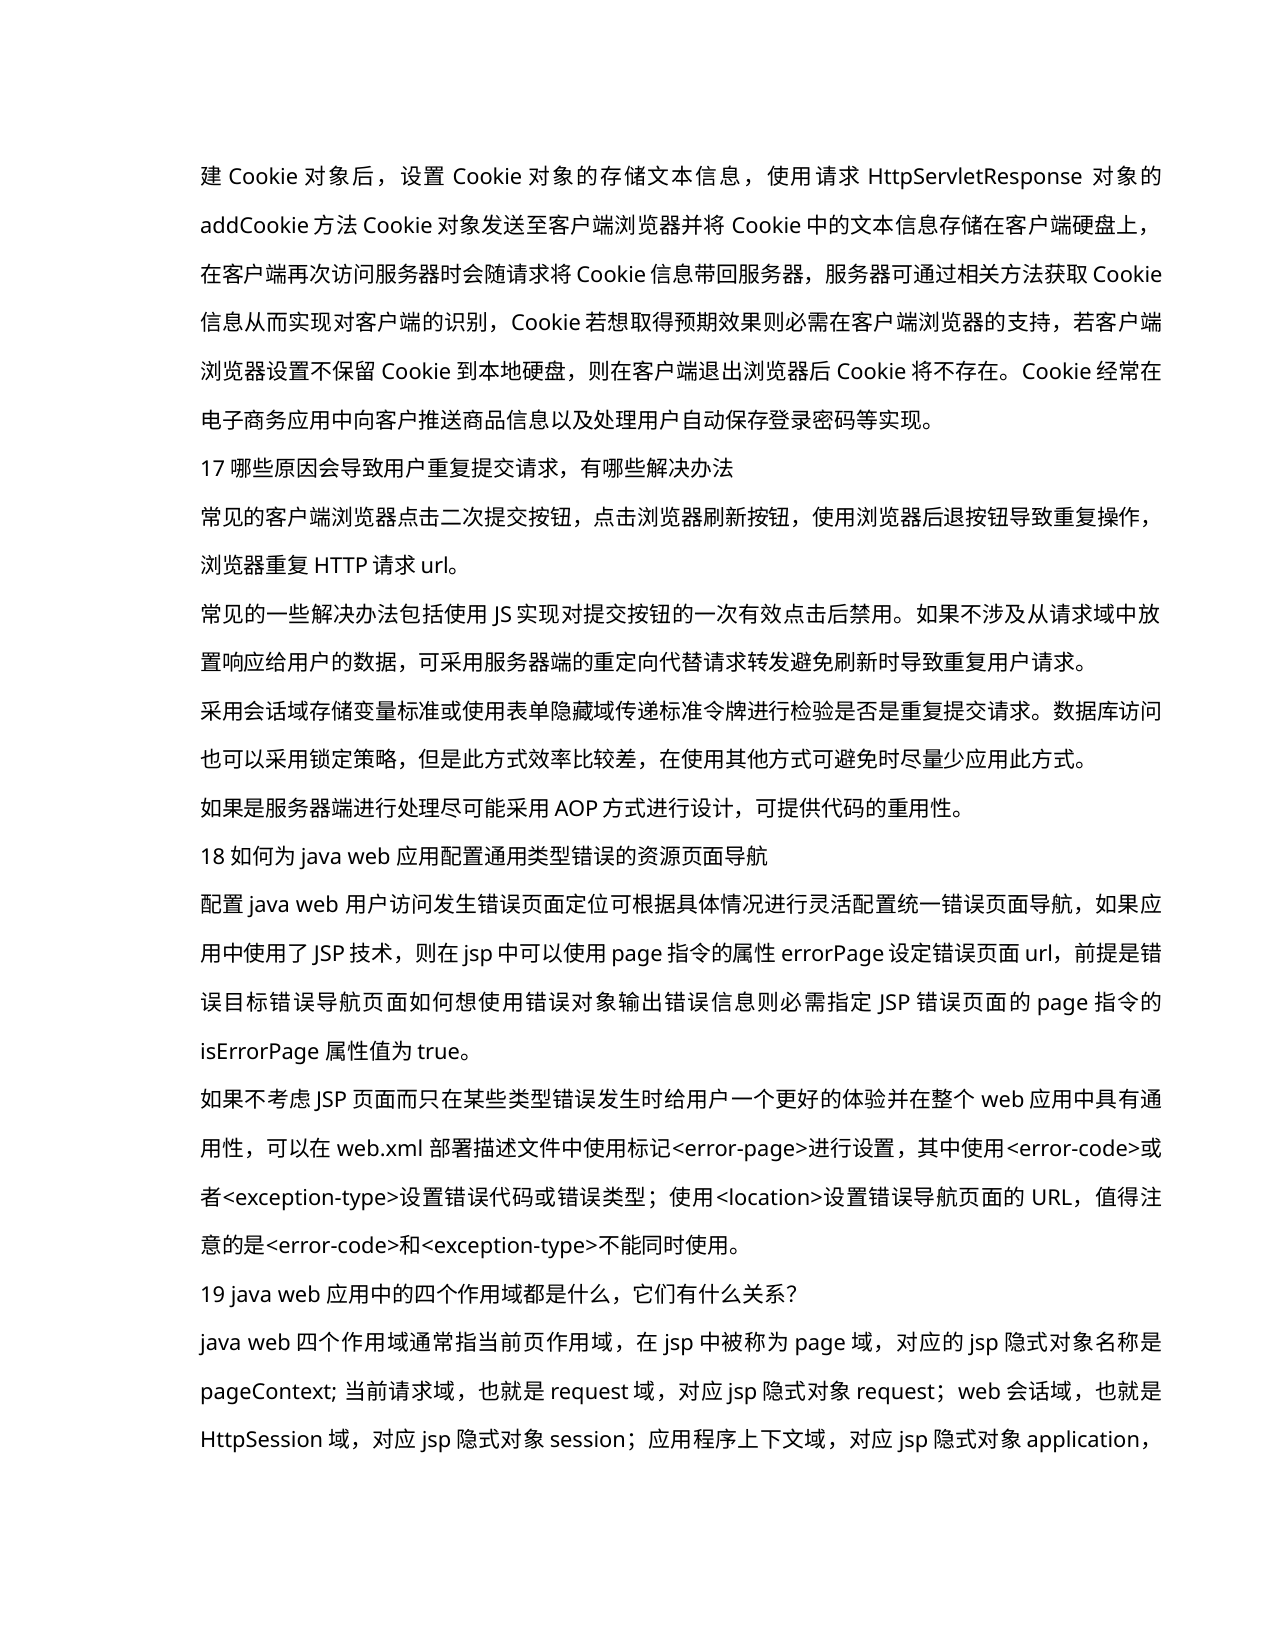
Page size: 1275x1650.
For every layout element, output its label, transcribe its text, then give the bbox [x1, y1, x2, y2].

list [200, 159, 1162, 435]
list 如果是服务器端进行处理尽可能采用AOP方式进行设计，可提供代码的重用性。 [200, 790, 1162, 823]
list 常见的客户端浏览器点击二次提交按钮，点击浏览器刷新按钮，使用浏览器后退按钮导致重复操作，浏览器重复HTTP请求url。 [200, 499, 1162, 580]
list 18 如何为java web 应用配置通用类型错误的资源页面导航 [200, 839, 1162, 871]
list 常见的一些解决办法包括使用JS实现对提交按钮的一次有效点击后禁用。如果不涉及从请求域中放置响应给用户的数据，可采用服务器端的重定向代替请求转发避免刷新时导致重复用户请求。 [200, 596, 1162, 677]
list 17 哪些原因会导致用户重复提交请求，有哪些解决办法 [200, 451, 1162, 483]
list 配置java web 用户访问发生错误页面定位可根据具体情况进行灵活配置统一错误页面导航，如果应用中使用了JSP技术，则在jsp中可以使用page指令的属性errorPage设定错误页面url，前提是错误目标错误导航页面如何想使用错误对象输出错误信息则必需指定JSP错误页面的page指令的isErrorPage 属性值为true。 [200, 887, 1162, 1066]
list 采用会话域存储变量标准或使用表单隐藏域传递标准令牌进行检验是否是重复提交请求。数据库访问也可以采用锁定策略，但是此方式效率比较差，在使用其他方式可避免时尽量少应用此方式。 [200, 693, 1162, 774]
list 如果不考虑JSP页面而只在某些类型错误发生时给用户一个更好的体验并在整个web应用中具有通用性，可以在web.xml 部署描述文件中使用标记<error-page>进行设置，其中使用<error-code>或者<exception-type>设置错误代码或错误类型；使用<location>设置错误导航页面的URL，值得注意的是<error-code>和<exception-type>不能同时使用。 [200, 1082, 1162, 1260]
list 19 java web 应用中的四个作用域都是什么，它们有什么关系？ [200, 1276, 1162, 1309]
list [200, 1324, 1162, 1454]
